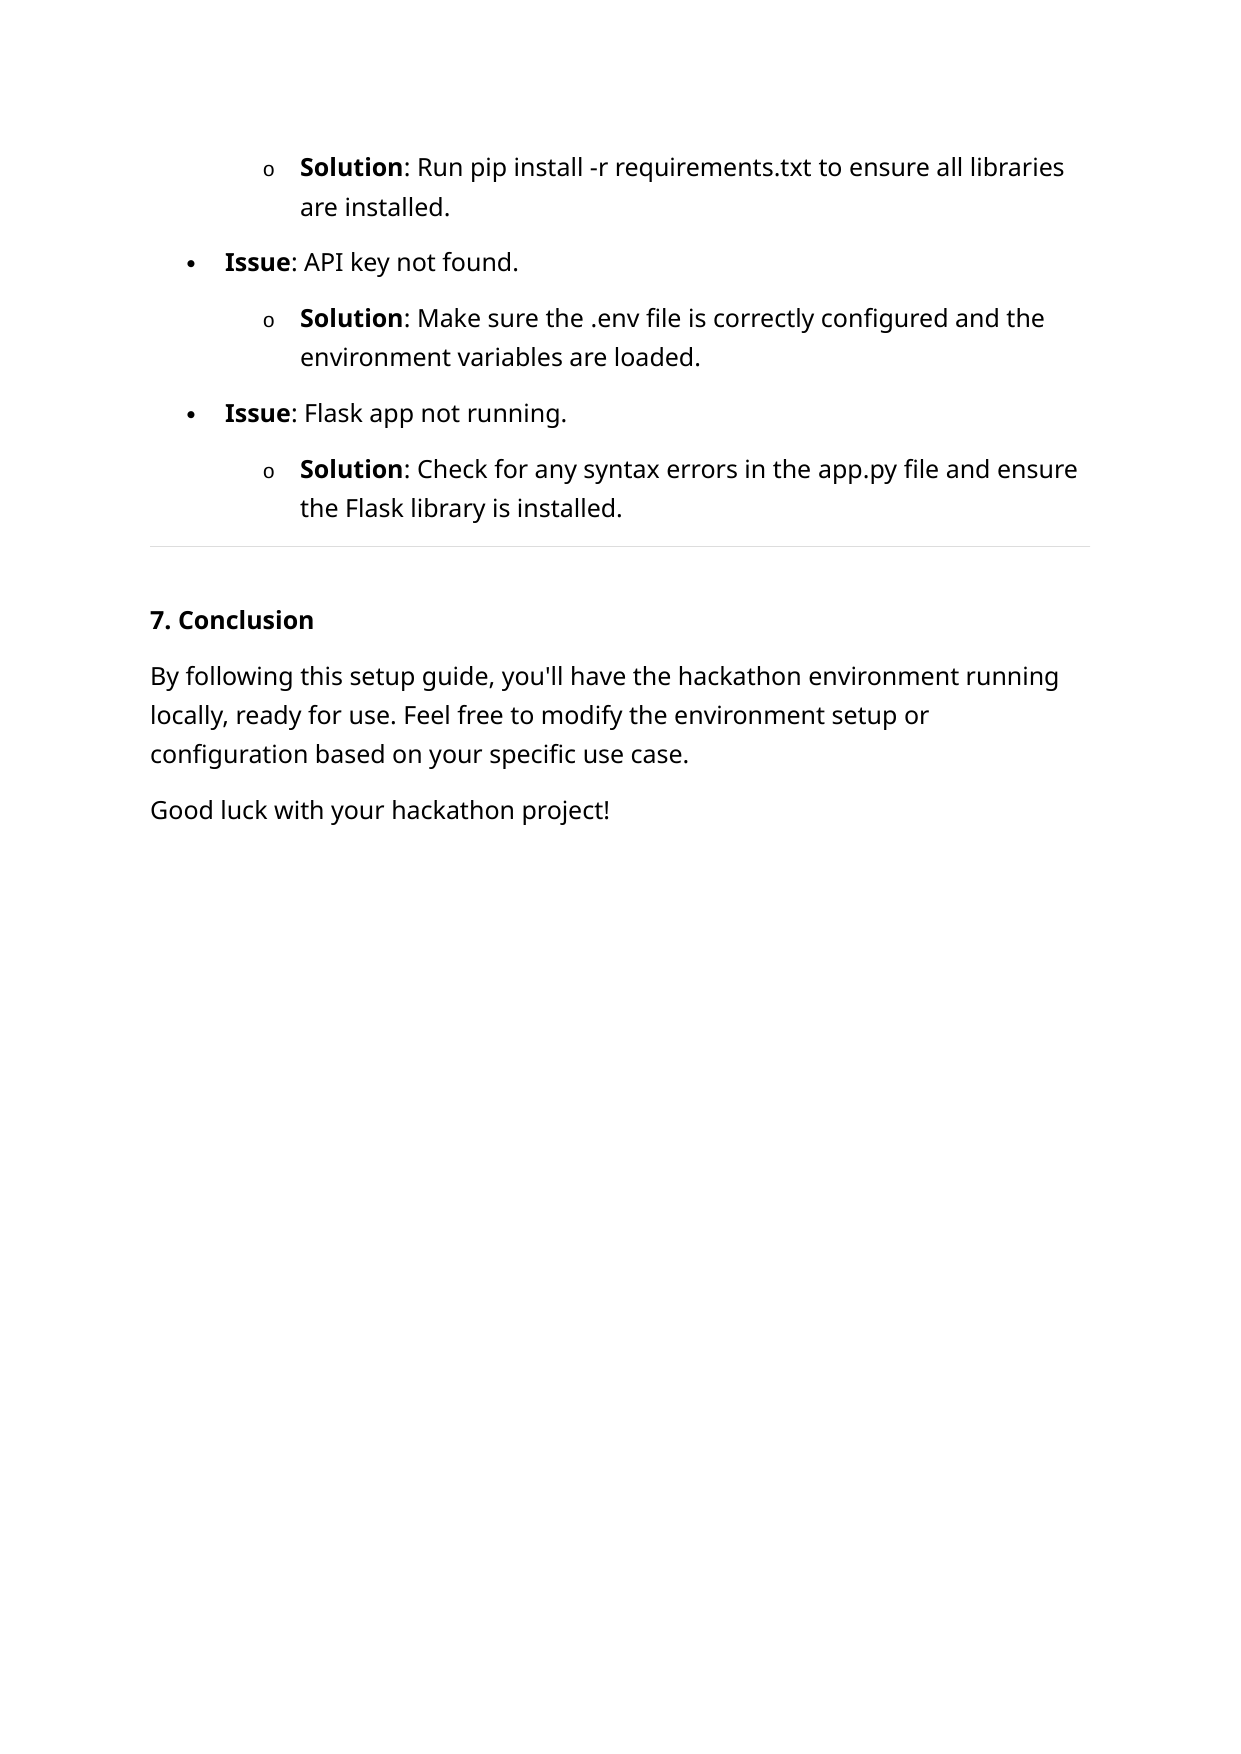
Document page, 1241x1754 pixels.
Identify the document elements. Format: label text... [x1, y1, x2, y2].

list Issue: Flask app not running. [187, 396, 1090, 430]
text 7. Conclusion [150, 602, 1090, 637]
list Solution: Check for any syntax errors in the app.py file and ensure the Flask library is installed. [262, 452, 1090, 525]
list Issue: API key not found. [187, 245, 1090, 279]
text Good luck with your hackathon project! [150, 792, 1090, 827]
list Solution: Make sure the .env file is correctly configured and the environment variables are loaded. [262, 301, 1090, 374]
list Solution: Run pip install -r requirements.txt to ensure all libraries are installed. [262, 150, 1090, 223]
text By following this setup guide, you'll have the hackathon environment running locally, ready for use. Feel free to modify the environment setup or configuration based on your specific use case. [150, 658, 1090, 771]
